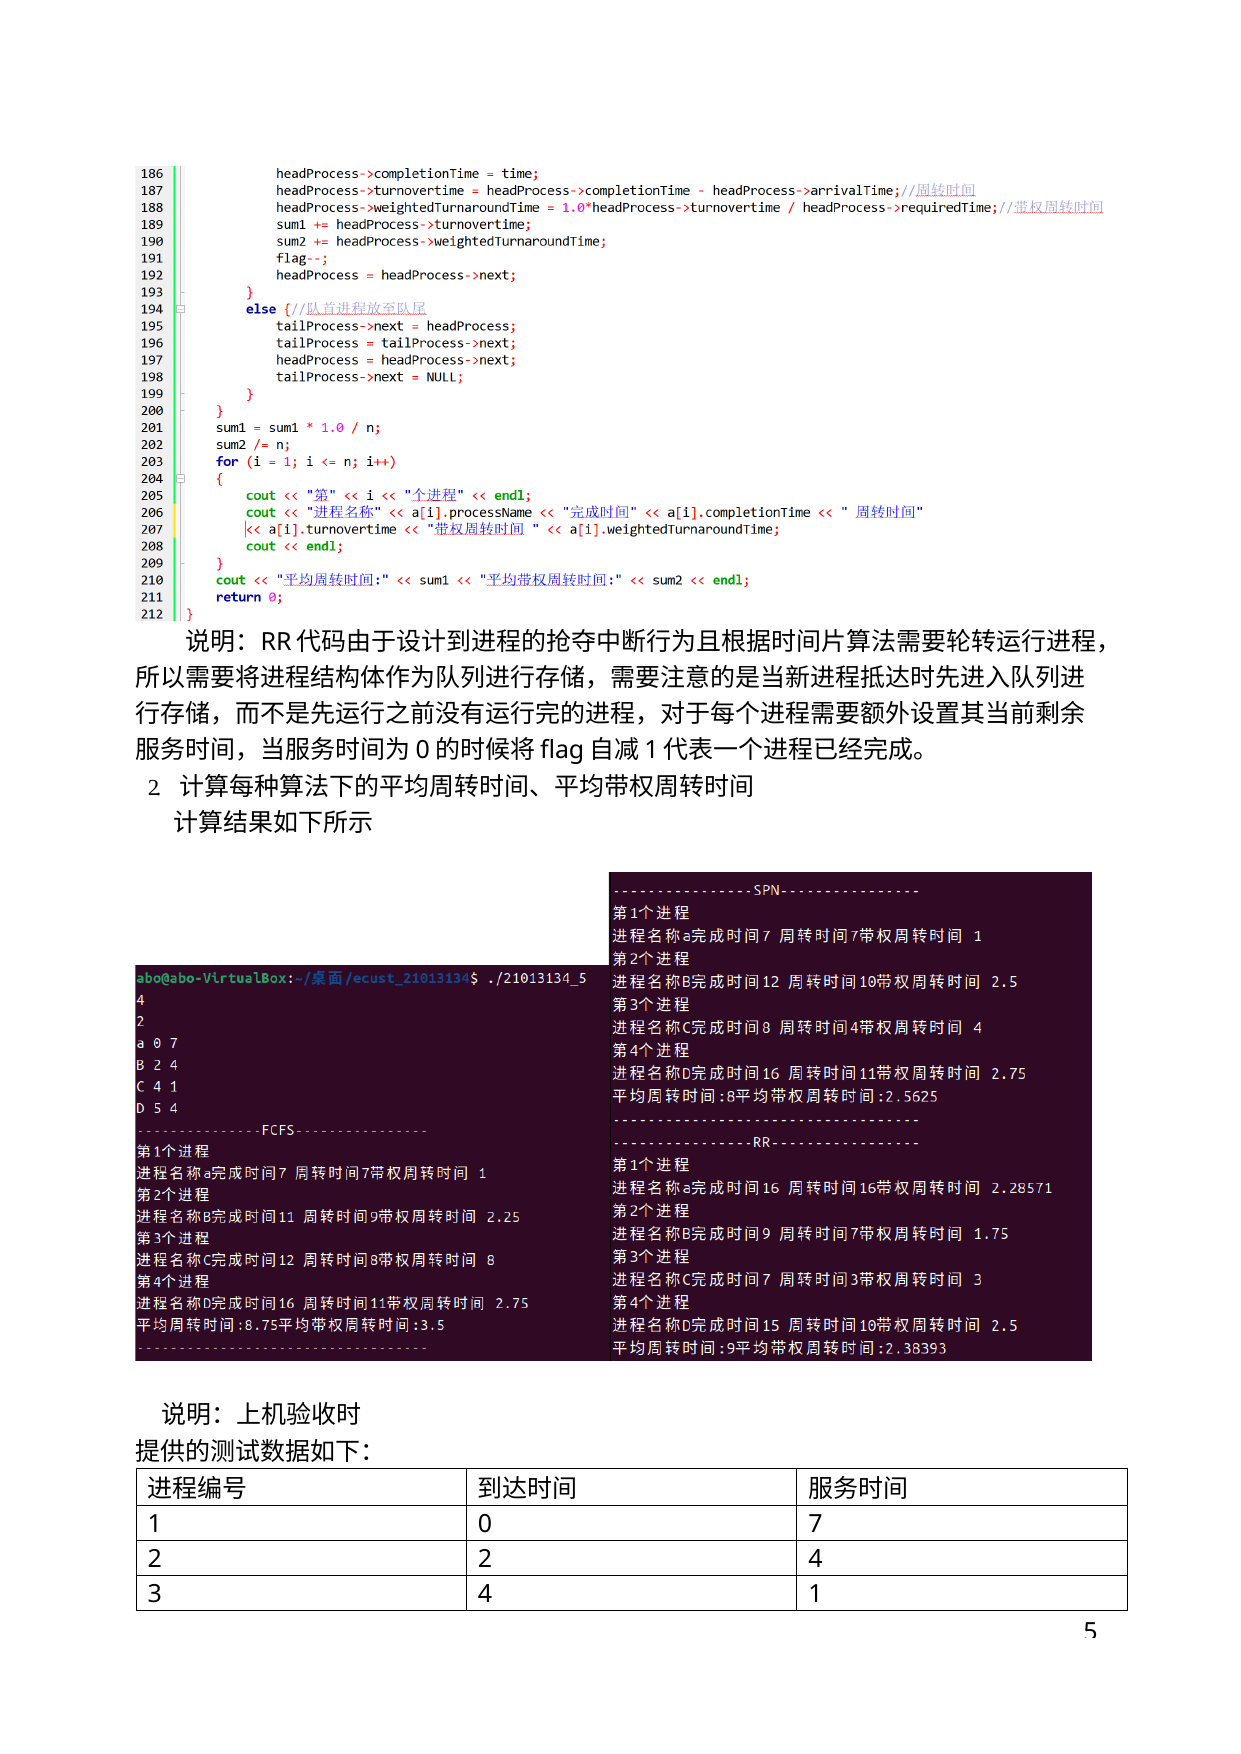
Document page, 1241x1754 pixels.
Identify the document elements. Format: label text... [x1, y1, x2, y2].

table_cell 1 [137, 1506, 466, 1540]
table_cell 4 [467, 1576, 796, 1610]
table_cell 0 [467, 1506, 796, 1540]
table_header 服务时间 [797, 1469, 1127, 1505]
table_cell 4 [797, 1541, 1127, 1575]
table_cell 2 [137, 1541, 466, 1575]
table_header 到达时间 [467, 1469, 796, 1505]
list 计算结果如下所示 [148, 802, 1105, 838]
table_cell 2 [467, 1541, 796, 1575]
table_cell 7 [797, 1506, 1127, 1540]
text 说明：上机验收时 [135, 1395, 1105, 1431]
picture [135, 872, 1092, 1361]
list 计算每种算法下的平均周转时间、平均带权周转时间 [148, 766, 1105, 802]
list 说明：RR代码由于设计到进程的抢夺中断行为且根据时间片算法需要轮转运行进程，所以需要将进程结构体作为队列进行存储，需要注意的是当新进程抵达时先进入队列进行存储，而不是先运行之前没有运行完的进程，对于每个进程需要额外设置其当前剩余服务时间，当服务时间为0的时候将flag自减1代表一个进程已经完成。 [135, 621, 1105, 766]
table_header 进程编号 [137, 1469, 466, 1505]
picture [135, 166, 1105, 621]
table_cell 1 [797, 1576, 1127, 1610]
table_cell 3 [137, 1576, 466, 1610]
text 提供的测试数据如下： [135, 1431, 1105, 1467]
